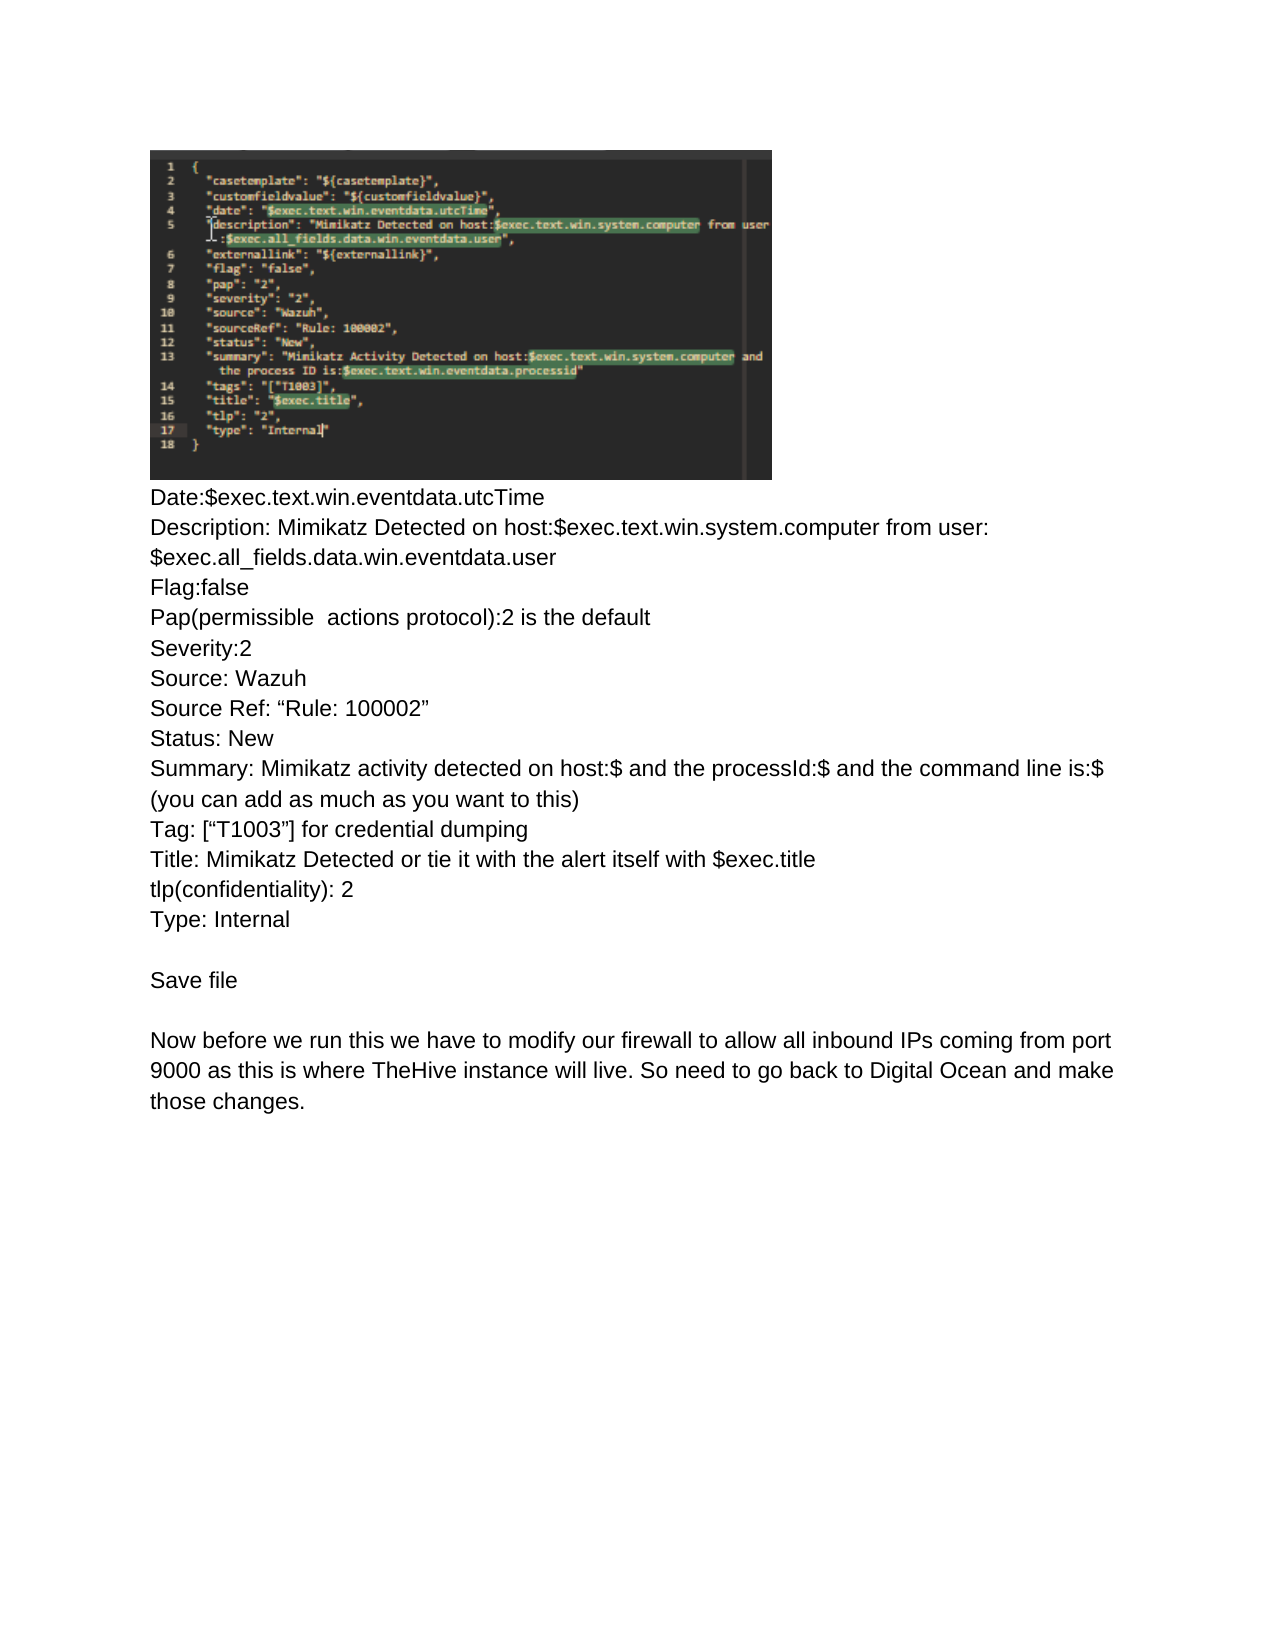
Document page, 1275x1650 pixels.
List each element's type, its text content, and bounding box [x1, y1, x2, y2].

text (you can add as much as you want to this) [150, 786, 1125, 812]
text Type: Internal [150, 906, 1125, 933]
text tlp(confidentiality): 2 [150, 876, 1125, 903]
text Save file [150, 967, 1125, 993]
text Pap(permissible actions protocol):2 is the default [150, 604, 1125, 631]
text Now before we run this we have to modify our firewall to allow all inbound IPs coming from port 9000 as this is where TheHive instance will live. So need to go back to Digital Ocean and make those changes. [150, 1027, 1125, 1114]
text Flag:false [150, 574, 1125, 601]
text Status: New [150, 725, 1125, 752]
text Summary: Mimikatz activity detected on host:$ and the processId:$ and the command line is:$ [150, 755, 1125, 782]
text Tag: [“T1003”] for credential dumping [150, 816, 1125, 842]
picture [150, 150, 772, 480]
text Title: Mimikatz Detected or tie it with the alert itself with $exec.title [150, 846, 1125, 872]
text Description: Mimikatz Detected on host:$exec.text.win.system.computer from user:$exec.all_fields.data.win.eventdata.user [150, 514, 1125, 570]
text Source Ref: “Rule: 100002” [150, 695, 1125, 721]
text Source: Wazuh [150, 665, 1125, 691]
text Severity:2 [150, 634, 1125, 661]
text Date:$exec.text.win.eventdata.utcTime [150, 483, 1125, 510]
